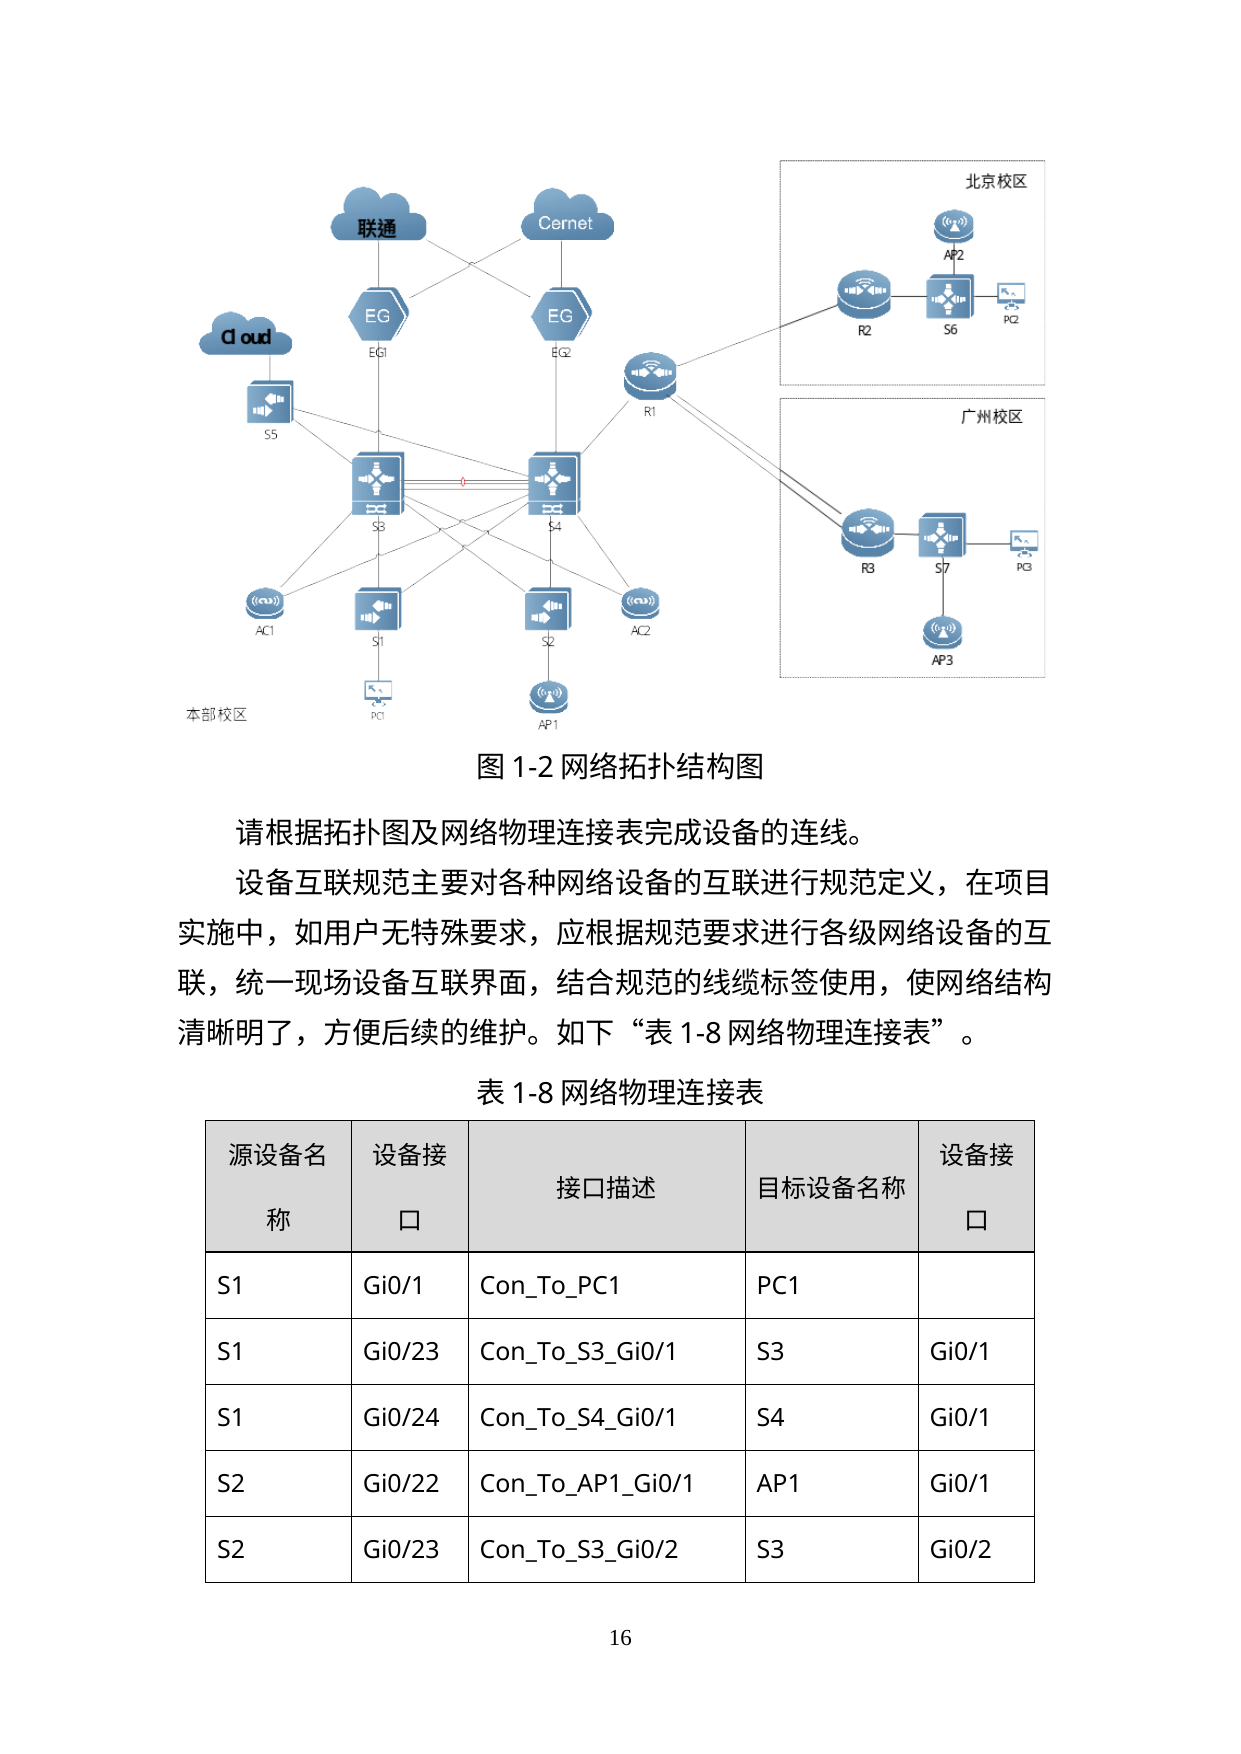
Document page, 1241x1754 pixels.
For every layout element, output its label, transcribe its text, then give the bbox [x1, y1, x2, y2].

table_cell Con_To_PC1 [469, 1253, 745, 1317]
table_header 设备接口 [352, 1121, 468, 1251]
table_cell Con_To_S3_Gi0/1 [469, 1319, 745, 1383]
table_cell S3 [746, 1319, 918, 1383]
table_cell Gi0/1 [919, 1385, 1034, 1449]
table_cell S1 [206, 1385, 351, 1449]
table_cell Gi0/1 [919, 1451, 1034, 1516]
table_cell S2 [206, 1451, 351, 1516]
table_cell Gi0/23 [352, 1517, 468, 1582]
table_cell Con_To_AP1_Gi0/1 [469, 1451, 745, 1516]
table_header 目标设备名称 [746, 1121, 918, 1251]
list 图1-2网络拓扑结构图 [177, 744, 1063, 786]
table_cell S1 [206, 1319, 351, 1383]
table_header 源设备名称 [206, 1121, 351, 1251]
table_cell S3 [746, 1517, 918, 1582]
table_header 接口描述 [469, 1121, 745, 1251]
table_header 设备接口 [919, 1121, 1034, 1251]
text 设备互联规范主要对各种网络设备的互联进行规范定义，在项目实施中，如用户无特殊要求，应根据规范要求进行各级网络设备的互联，统一现场设备互联界面，结合规范的线缆标签使用，使网络结构清晰明了，方便后续的维护。如下“表1-8网络物理连接表”。 [177, 853, 1063, 1053]
table_cell Gi0/1 [919, 1319, 1034, 1383]
table_cell Gi0/22 [352, 1451, 468, 1516]
table_cell Gi0/24 [352, 1385, 468, 1449]
table_cell Con_To_S4_Gi0/1 [469, 1385, 745, 1449]
table_cell AP1 [746, 1451, 918, 1516]
table_cell Gi0/2 [919, 1517, 1034, 1582]
table_cell S1 [206, 1253, 351, 1317]
table_cell Gi0/23 [352, 1319, 468, 1383]
table_cell Con_To_S3_Gi0/2 [469, 1517, 745, 1582]
list 表1-8网络物理连接表 [177, 1070, 1063, 1112]
table_cell Gi0/1 [352, 1253, 468, 1317]
text 请根据拓扑图及网络物理连接表完成设备的连线。 [177, 803, 1063, 853]
table_cell S4 [746, 1385, 918, 1449]
table_cell [919, 1253, 1034, 1317]
table_cell PC1 [746, 1253, 918, 1317]
table_cell S2 [206, 1517, 351, 1582]
